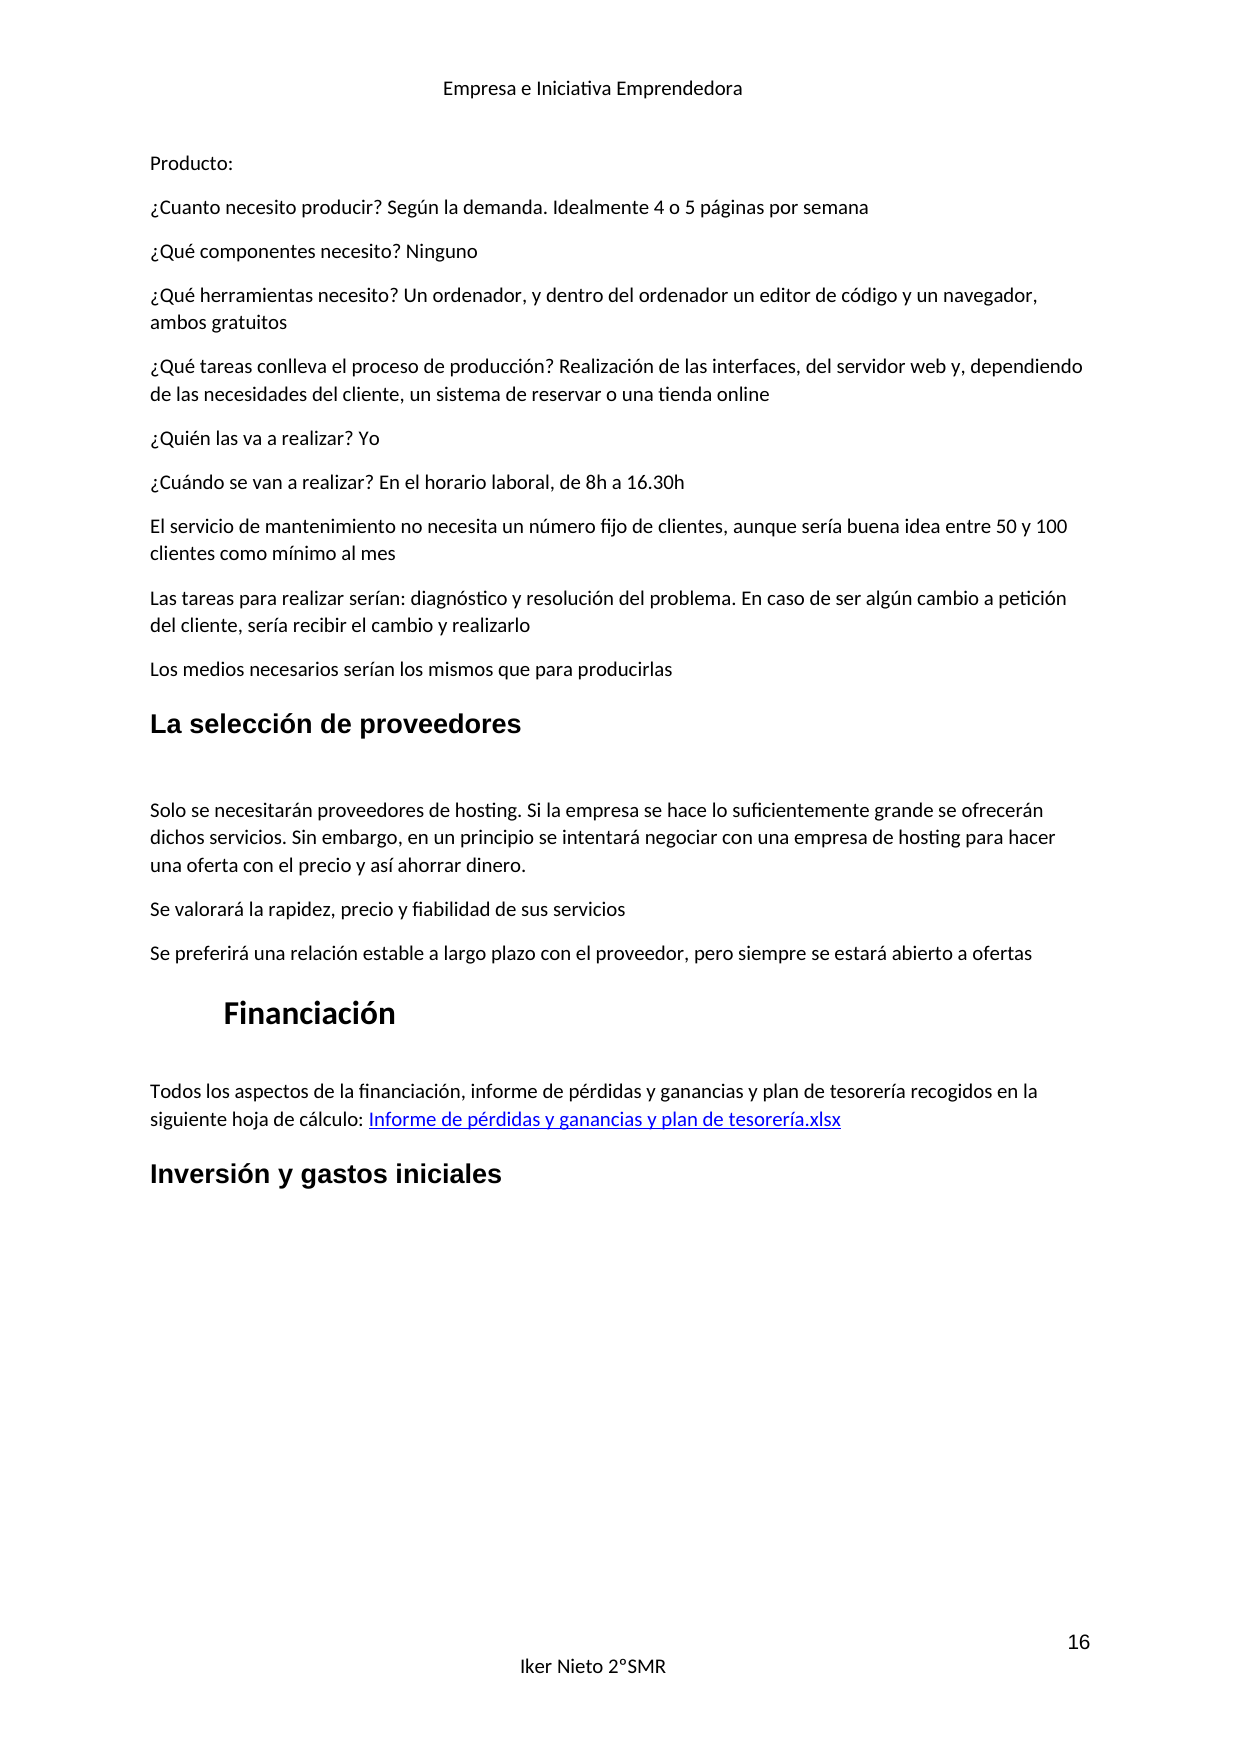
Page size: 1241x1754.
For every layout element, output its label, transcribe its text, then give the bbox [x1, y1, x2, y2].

text Solo se necesitarán proveedores de hosting. Si la empresa se hace lo suficientemente grande se ofrecerán dichos servicios. Sin embargo, en un principio se intentará negociar con una empresa de hosting para hacer una oferta con el precio y así ahorrar dinero. [150, 797, 1090, 877]
text ¿Cuándo se van a realizar? En el horario laboral, de 8h a 16.30h [150, 469, 1090, 494]
text Se preferirá una relación estable a largo plazo con el proveedor, pero siempre se estará abierto a ofertas [150, 940, 1090, 965]
text Se valorará la rapidez, precio y fiabilidad de sus servicios [150, 896, 1090, 921]
text Las tareas para realizar serían: diagnóstico y resolución del problema. En caso de ser algún cambio a petición del cliente, sería recibir el cambio y realizarlo [150, 585, 1090, 637]
subtitle La selección de proveedores [150, 708, 1090, 740]
text ¿Qué componentes necesito? Ninguno [150, 238, 1090, 263]
text Todos los aspectos de la financiación, informe de pérdidas y ganancias y plan de tesorería recogidos en la siguiente hoja de cálculo: Informe de pérdidas y ganancias y plan de tesorería.xlsx [150, 1078, 1090, 1131]
text ¿Qué herramientas necesito? Un ordenador, y dentro del ordenador un editor de código y un navegador, ambos gratuitos [150, 282, 1090, 335]
text El servicio de mantenimiento no necesita un número fijo de clientes, aunque sería buena idea entre 50 y 100 clientes como mínimo al mes [150, 513, 1090, 566]
text ¿Cuanto necesito producir? Según la demanda. Idealmente 4 o 5 páginas por semana [150, 194, 1090, 219]
text Los medios necesarios serían los mismos que para producirlas [150, 656, 1090, 682]
text ¿Quién las va a realizar? Yo [150, 425, 1090, 451]
subtitle Inversión y gastos iniciales [150, 1158, 1090, 1189]
subtitle Financiación [224, 992, 1090, 1033]
text Producto: [150, 150, 1090, 175]
text ¿Qué tareas conlleva el proceso de producción? Realización de las interfaces, del servidor web y, dependiendo de las necesidades del cliente, un sistema de reservar o una tienda online [150, 354, 1090, 406]
